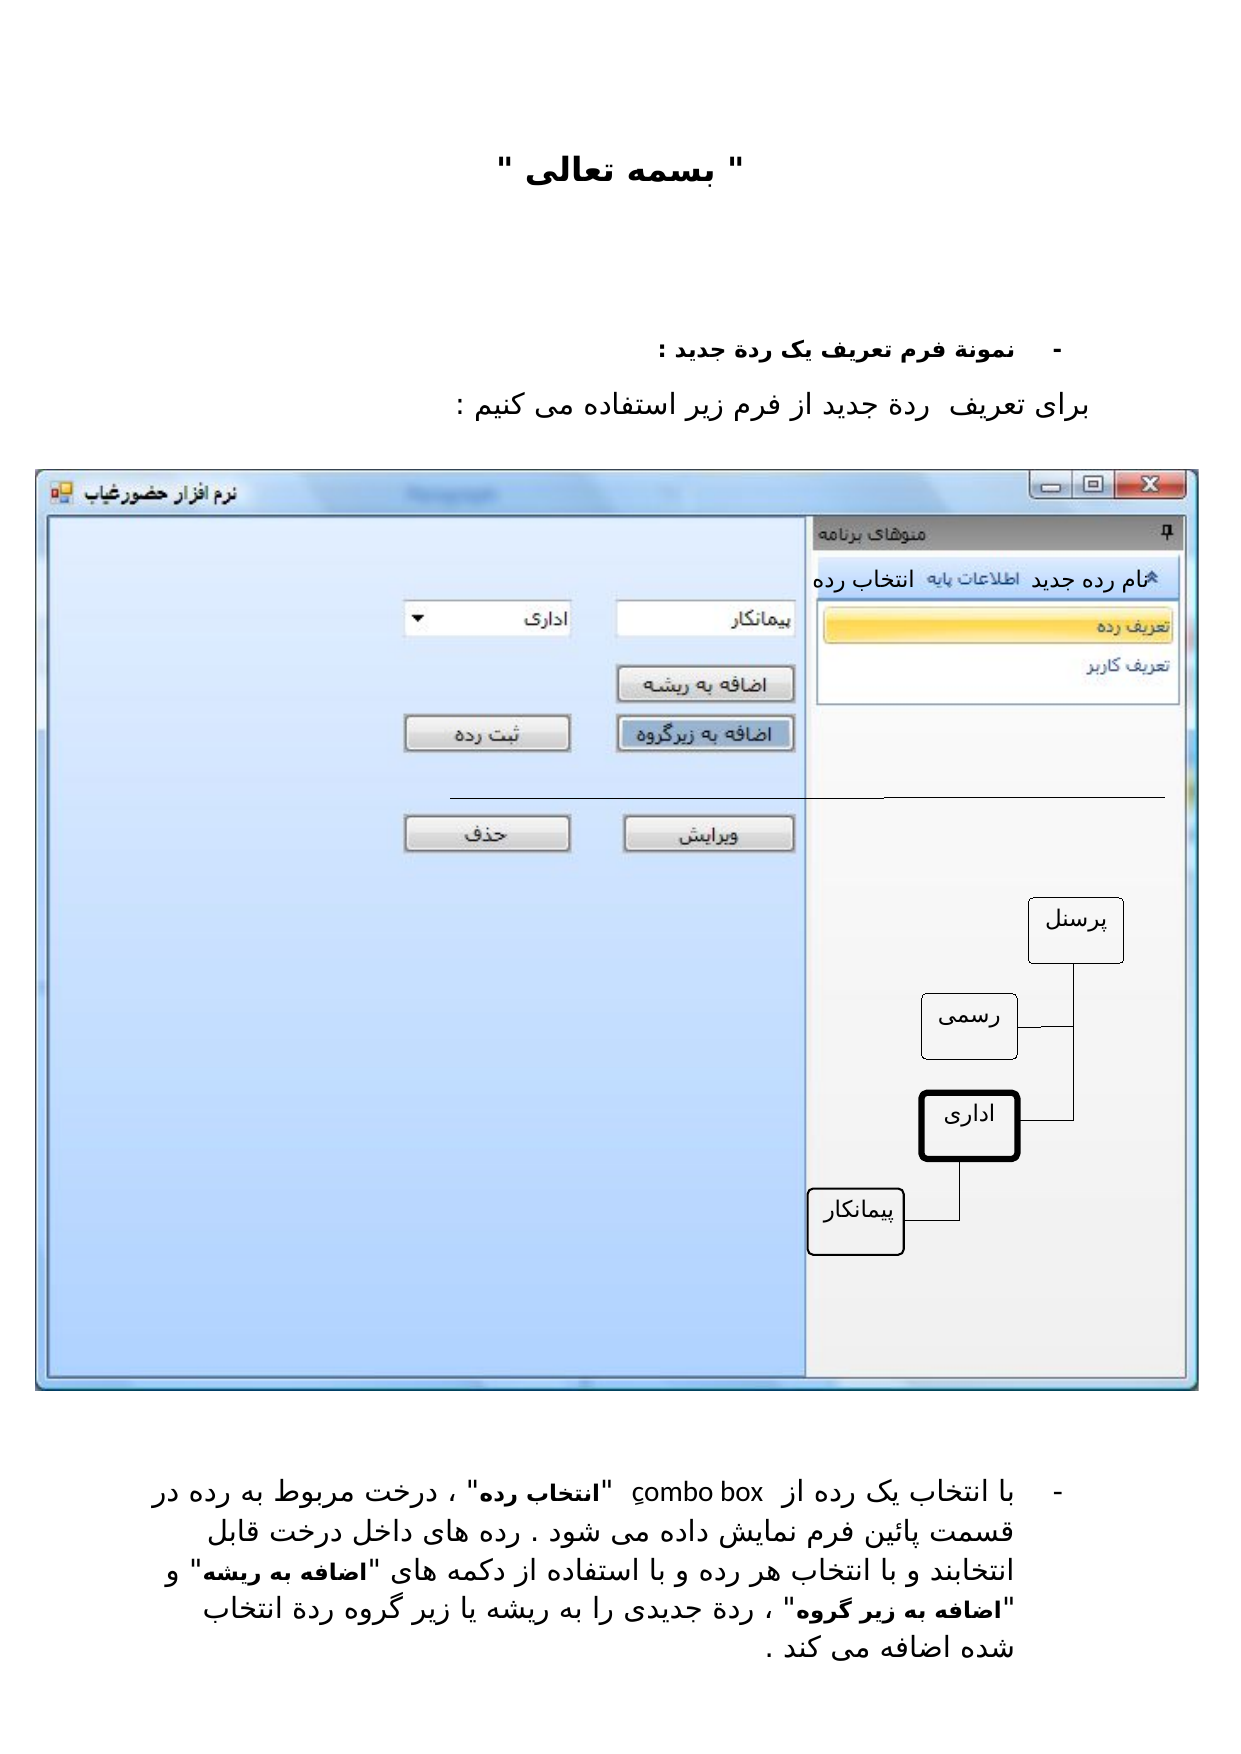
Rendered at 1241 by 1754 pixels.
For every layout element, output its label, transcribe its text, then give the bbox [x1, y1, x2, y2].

list با انتخاب یک رده از combo box ِ "انتخاب رده" ، درخت مربوط به رده در قسمت پائین فرم نمایش داده می شود . رده های داخل درخت قابل انتخابند و با انتخاب هر رده و با استفاده از دکمه های "اضافه به ریشه" و "اضافه به زیر گروه" ، ردة جدیدی را به ریشه یا زیر گروه ردة انتخاب شده اضافه می کند . [150, 1473, 1053, 1665]
text " بسمه تعالی " [150, 150, 1090, 189]
text برای تعریف ردة جدید از فرم زیر استفاده می کنیم : [150, 387, 1090, 421]
list نمونة فرم تعریف یک ردة جدید : [150, 336, 1053, 363]
picture [35, 469, 1199, 1391]
